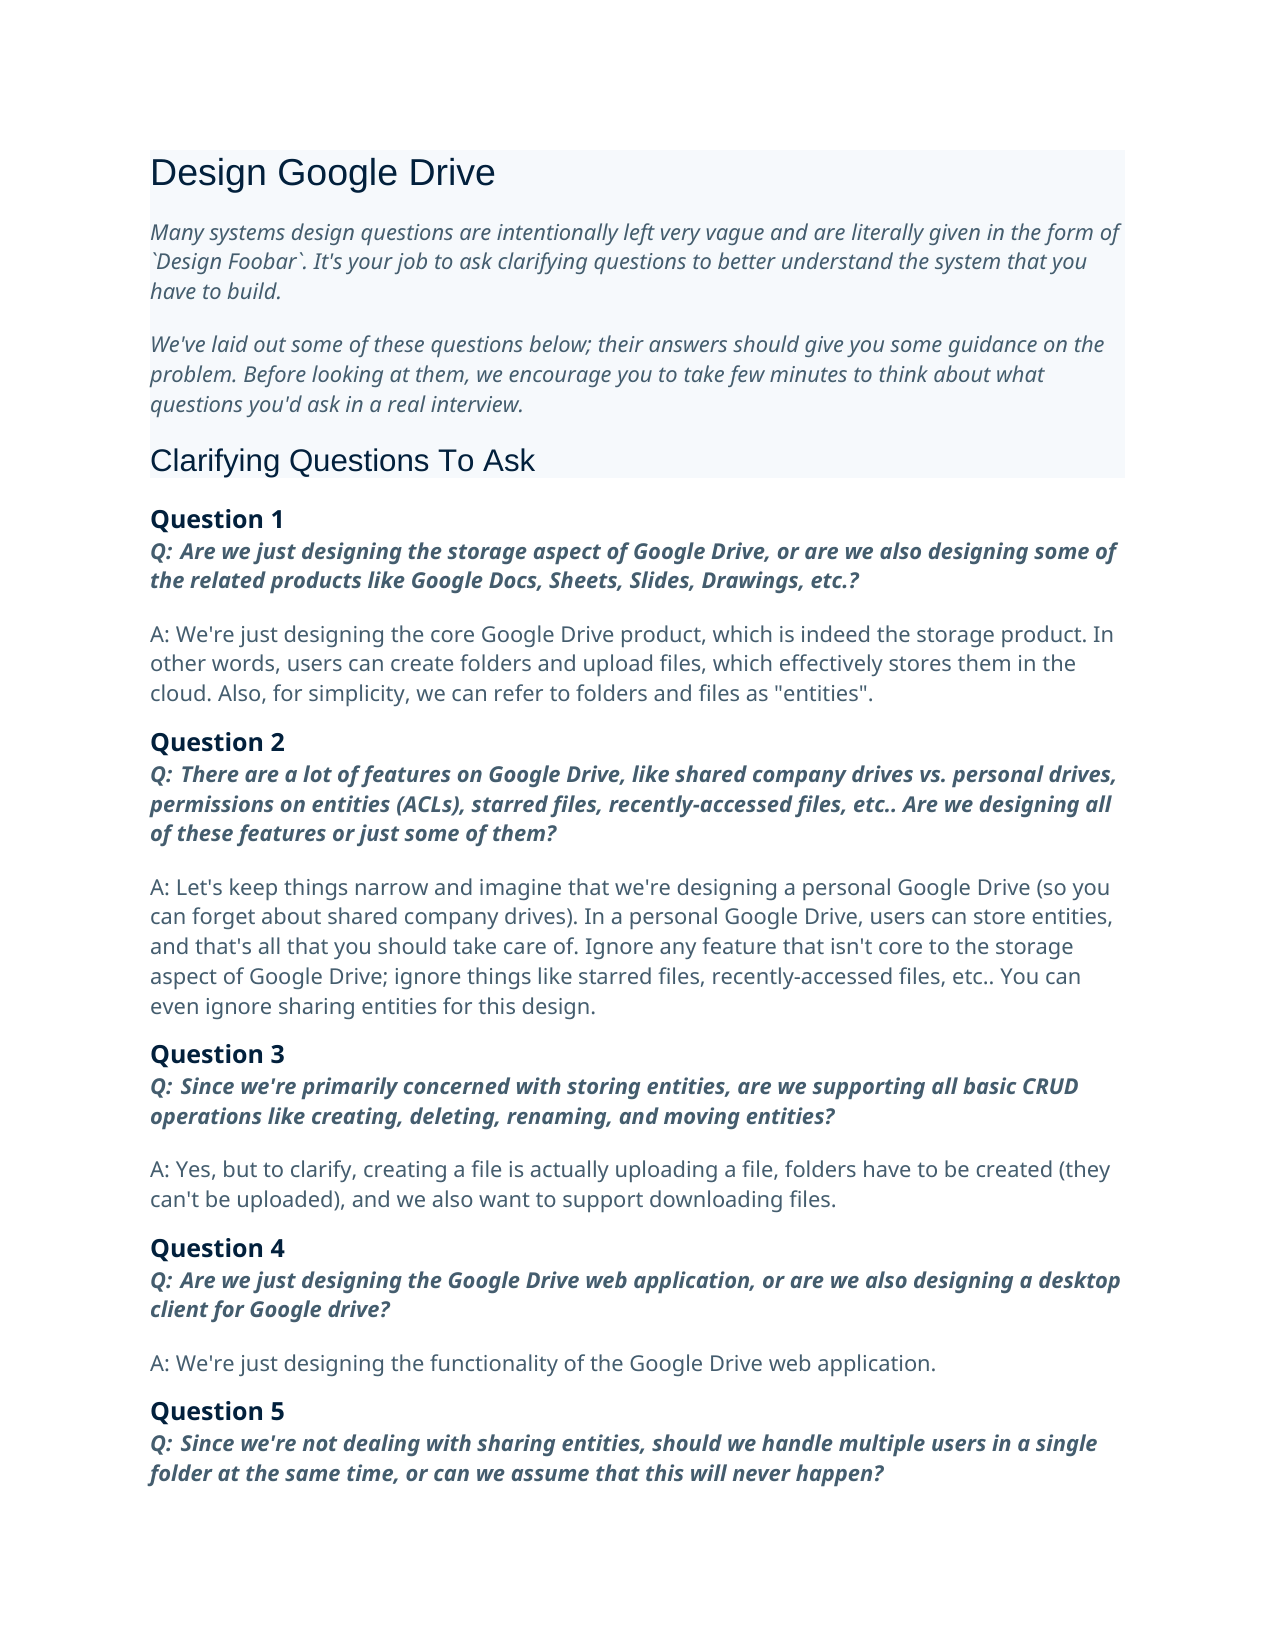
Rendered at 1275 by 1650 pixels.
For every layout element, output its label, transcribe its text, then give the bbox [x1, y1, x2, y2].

text Q: Are we just designing the Google Drive web application, or are we also designing a desktop client for Google drive? [150, 1264, 1125, 1324]
text Q: Are we just designing the storage aspect of Google Drive, or are we also designing some of the related products like Google Docs, Sheets, Slides, Drawings, etc.? [150, 536, 1125, 595]
text Question 1 [150, 502, 1125, 536]
text Q: There are a lot of features on Google Drive, like shared company drives vs. personal drives, permissions on entities (ACLs), starred files, recently-accessed files, etc.. Are we designing all of these features or just some of them? [150, 759, 1125, 848]
text We've laid out some of these questions below; their answers should give you some guidance on the problem. Before looking at them, we encourage you to take few minutes to think about what questions you'd ask in a real interview. [150, 329, 1125, 419]
text Q: Since we're not dealing with sharing entities, should we handle multiple users in a single folder at the same time, or can we assume that this will never happen? [150, 1428, 1125, 1488]
text Question 3 [150, 1037, 1125, 1071]
text A: Yes, but to clarify, creating a file is actually uploading a file, folders have to be created (they can't be uploaded), and we also want to support downloading files. [150, 1154, 1125, 1214]
text Design Google Drive [150, 150, 1125, 193]
text Q: Since we're primarily concerned with storing entities, are we supporting all basic CRUD operations like creating, deleting, renaming, and moving entities? [150, 1071, 1125, 1131]
text Question 4 [150, 1231, 1125, 1264]
text A: We're just designing the functionality of the Google Drive web application. [150, 1348, 1125, 1377]
text Question 5 [150, 1394, 1125, 1428]
text Many systems design questions are intentionally left very vague and are literally given in the form of `Design Foobar`. It's your job to ask clarifying questions to better understand the system that you have to build. [150, 217, 1125, 306]
text Clarifying Questions To Ask [150, 442, 1125, 478]
text A: Let's keep things narrow and imagine that we're designing a personal Google Drive (so you can forget about shared company drives). In a personal Google Drive, users can store entities, and that's all that you should take care of. Ignore any feature that isn't core to the storage aspect of Google Drive; ignore things like starred files, recently-accessed files, etc.. You can even ignore sharing entities for this design. [150, 872, 1125, 1021]
text Question 2 [150, 725, 1125, 759]
text A: We're just designing the core Google Drive product, which is indeed the storage product. In other words, users can create folders and upload files, which effectively stores them in the cloud. Also, for simplicity, we can refer to folders and files as "entities". [150, 619, 1125, 708]
